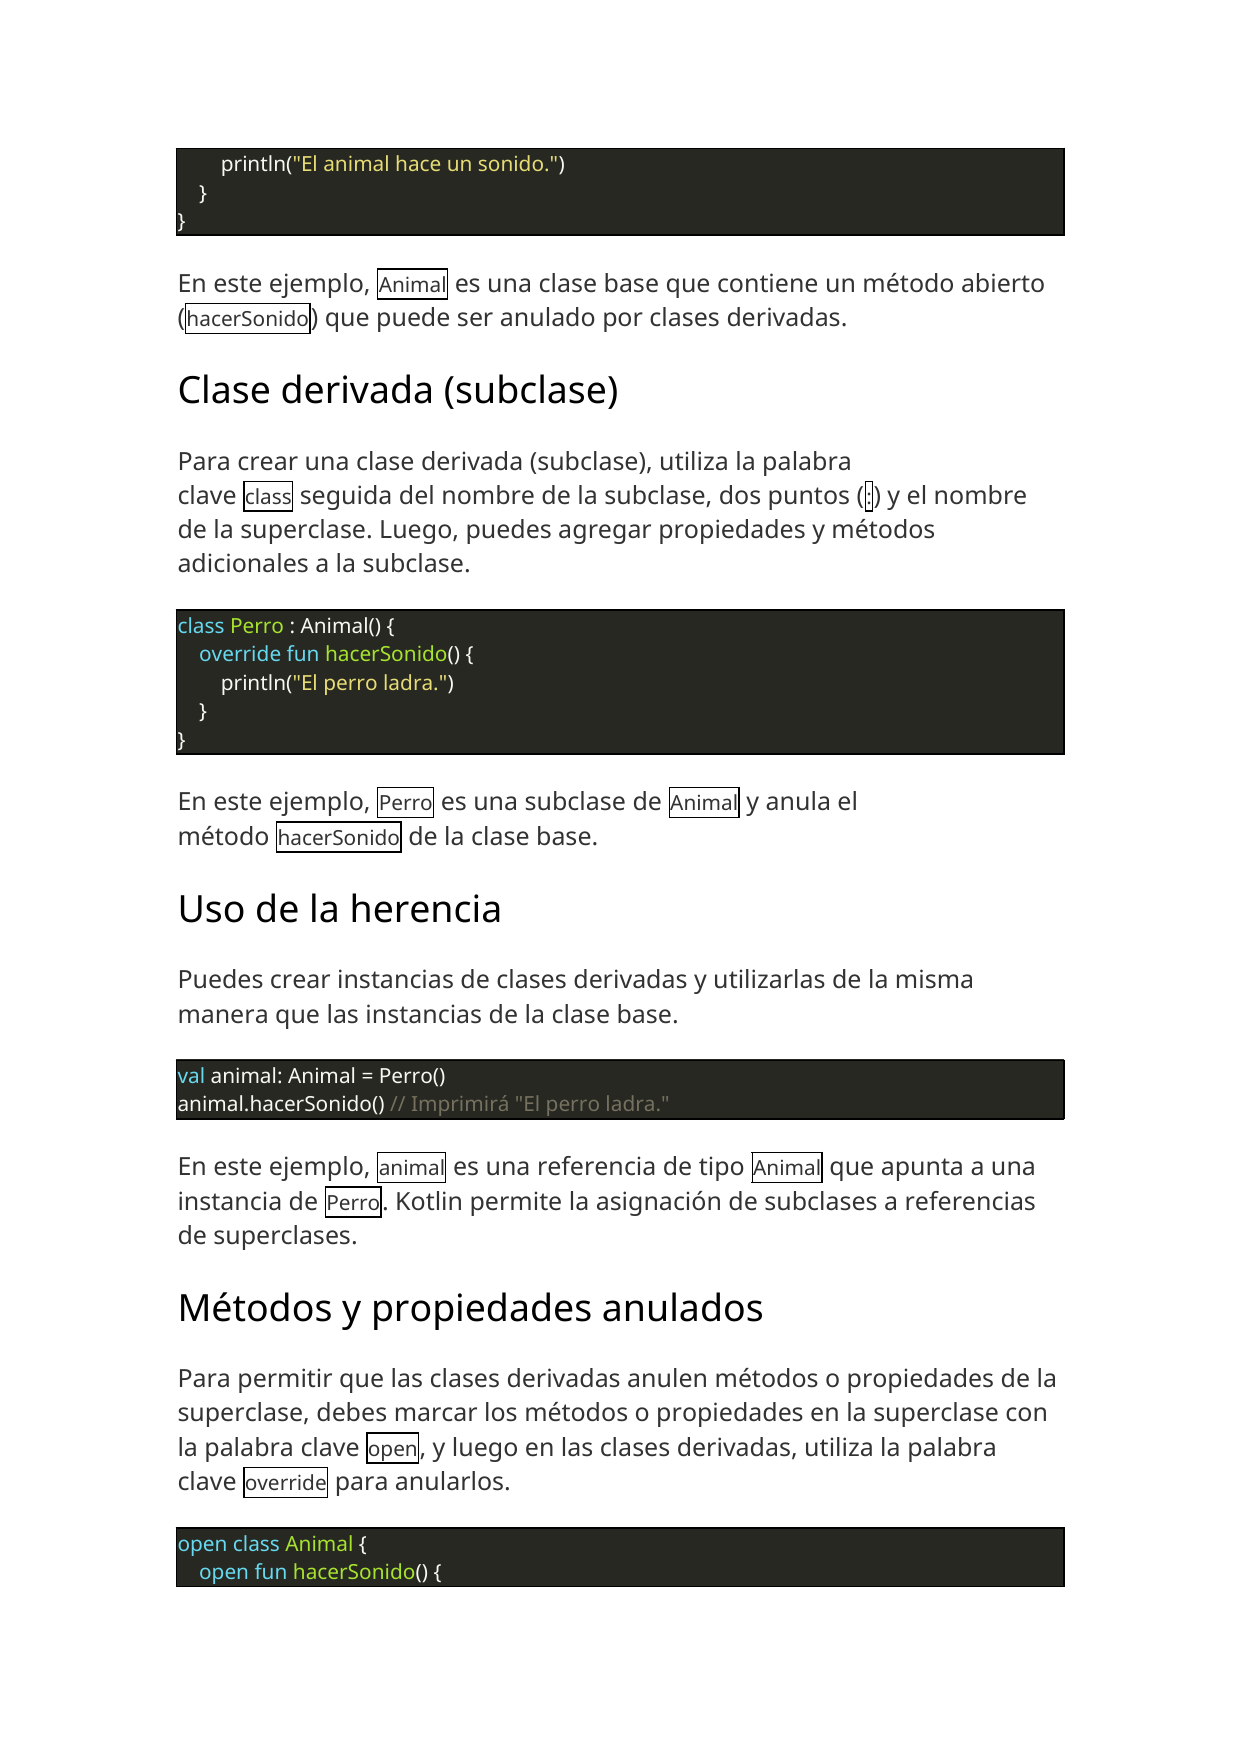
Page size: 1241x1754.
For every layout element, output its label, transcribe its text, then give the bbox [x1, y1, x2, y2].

text } [177, 696, 1063, 723]
text Uso de la herencia [177, 882, 1063, 933]
text override fun hacerSonido() { [177, 639, 1063, 668]
text println("El animal hace un sonido.") [177, 149, 1063, 178]
text } [177, 178, 1063, 204]
text Clase derivada (subclase) [177, 363, 1063, 414]
text Métodos y propiedades anulados [177, 1281, 1063, 1332]
text class Perro : Animal() { [177, 611, 1063, 639]
text En este ejemplo, Animal es una clase base que contiene un método abierto (hacerSonido) que puede ser anulado por clases derivadas. [177, 265, 1063, 334]
text } [177, 204, 1063, 234]
text val animal: Animal = Perro() [177, 1061, 1063, 1088]
text open class Animal { [177, 1529, 1063, 1556]
text animal.hacerSonido() // Imprimirá "El perro ladra." [177, 1088, 1063, 1118]
text En este ejemplo, Perro es una subclase de Animal y anula el método hacerSonido de la clase base. [177, 784, 1063, 853]
text En este ejemplo, animal es una referencia de tipo Animal que apunta a una instancia de Perro. Kotlin permite la asignación de subclases a referencias de superclases. [177, 1149, 1063, 1252]
text open fun hacerSonido() { [177, 1556, 1063, 1586]
text } [177, 723, 1063, 753]
text Puedes crear instancias de clases derivadas y utilizarlas de la misma manera que las instancias de la clase base. [177, 962, 1063, 1030]
text println("El perro ladra.") [177, 668, 1063, 696]
text Para permitir que las clases derivadas anulen métodos o propiedades de la superclase, debes marcar los métodos o propiedades en la superclase con la palabra clave open, y luego en las clases derivadas, utiliza la palabra clave override para anularlos. [177, 1361, 1063, 1498]
text Para crear una clase derivada (subclase), utiliza la palabra clave class seguida del nombre de la subclase, dos puntos (:) y el nombre de la superclase. Luego, puedes agregar propiedades y métodos adicionales a la subclase. [177, 443, 1063, 580]
